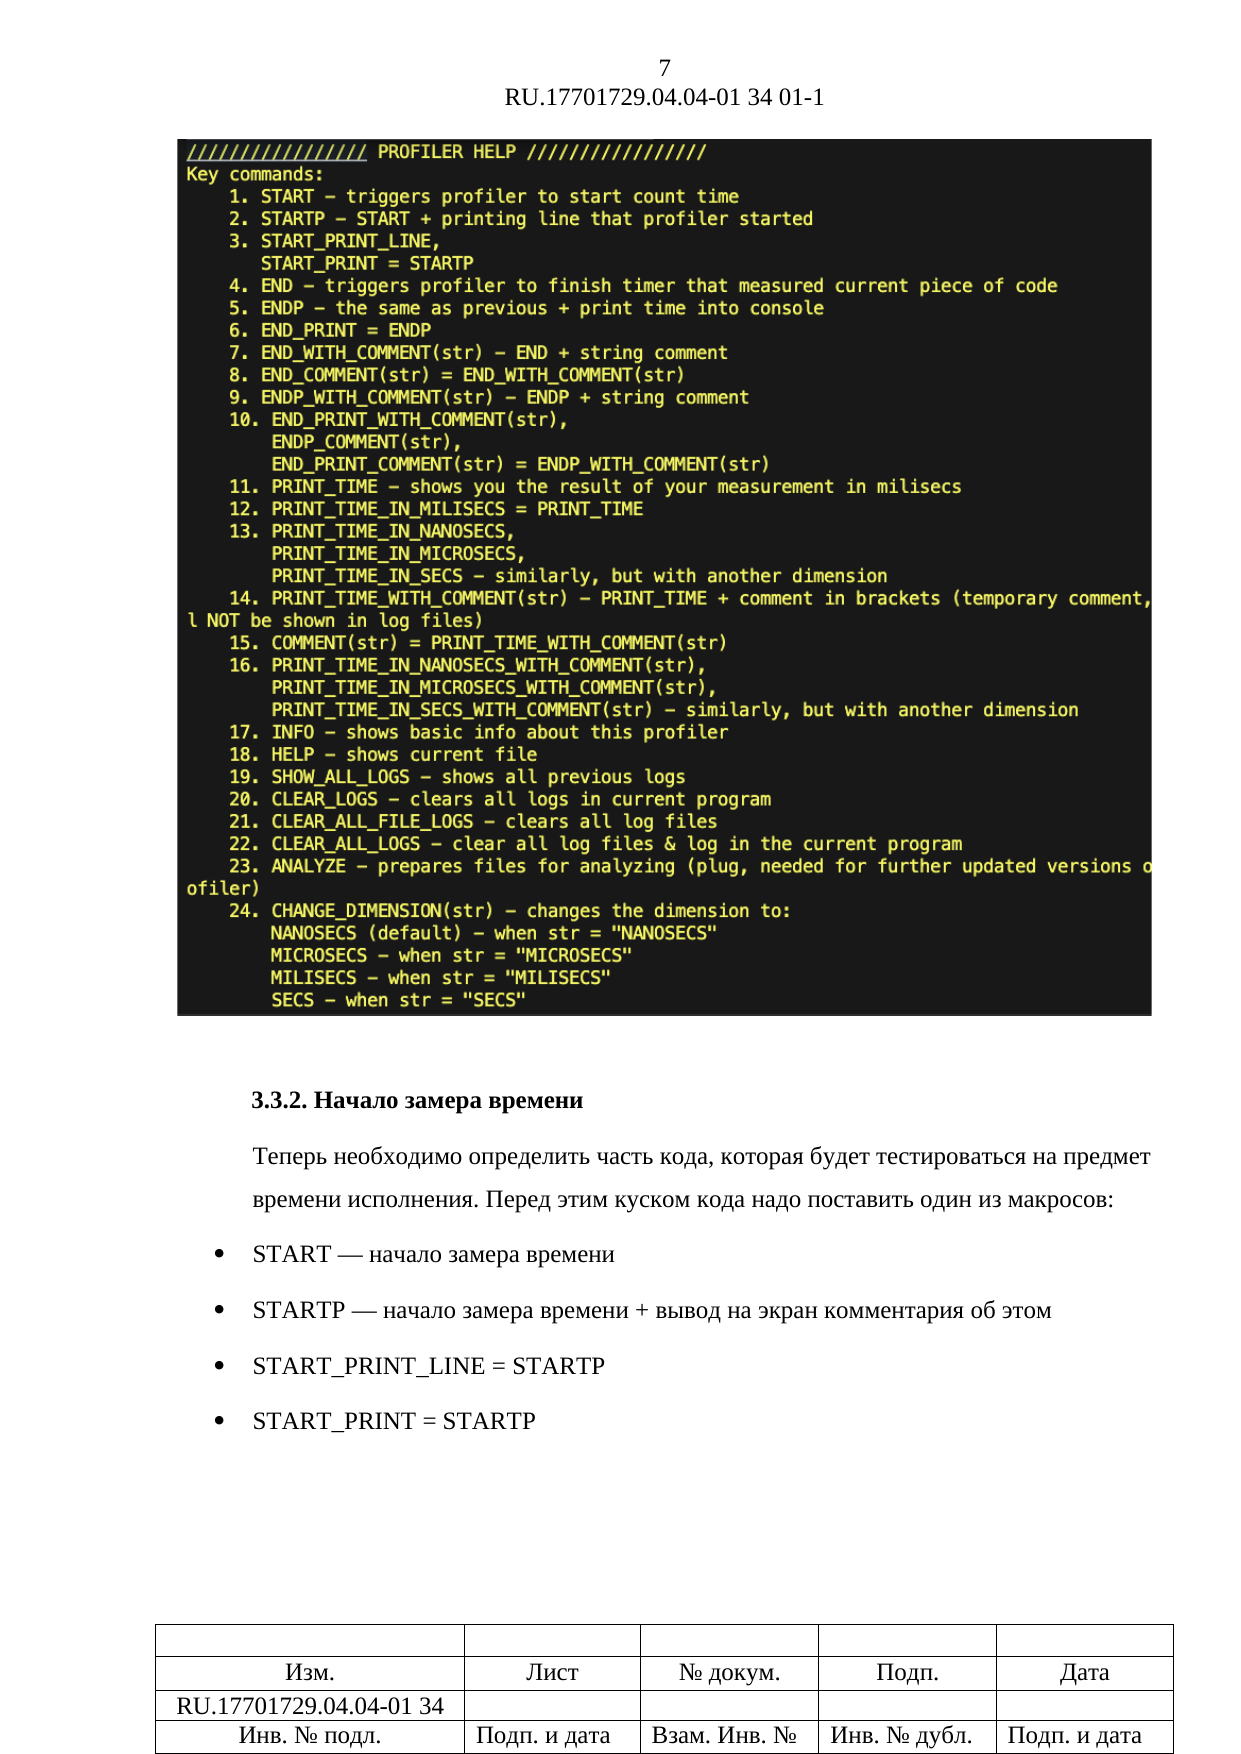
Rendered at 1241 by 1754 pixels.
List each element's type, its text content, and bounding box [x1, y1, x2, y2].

list STARTP — начало замера времени + вывод на экран комментария об этом [215, 1295, 1152, 1324]
subtitle 3.3.2. Начало замера времени [177, 1085, 1152, 1114]
picture [177, 139, 1152, 1016]
list Теперь необходимо определить часть кода, которая будет тестироваться на предмет времени исполнения. Перед этим куском кода надо поставить один из макросов: [252, 1141, 1152, 1213]
list START — начало замера времени [215, 1239, 1152, 1268]
list START_PRINT = STARTP [215, 1406, 1152, 1435]
list START_PRINT_LINE = STARTP [215, 1351, 1152, 1379]
